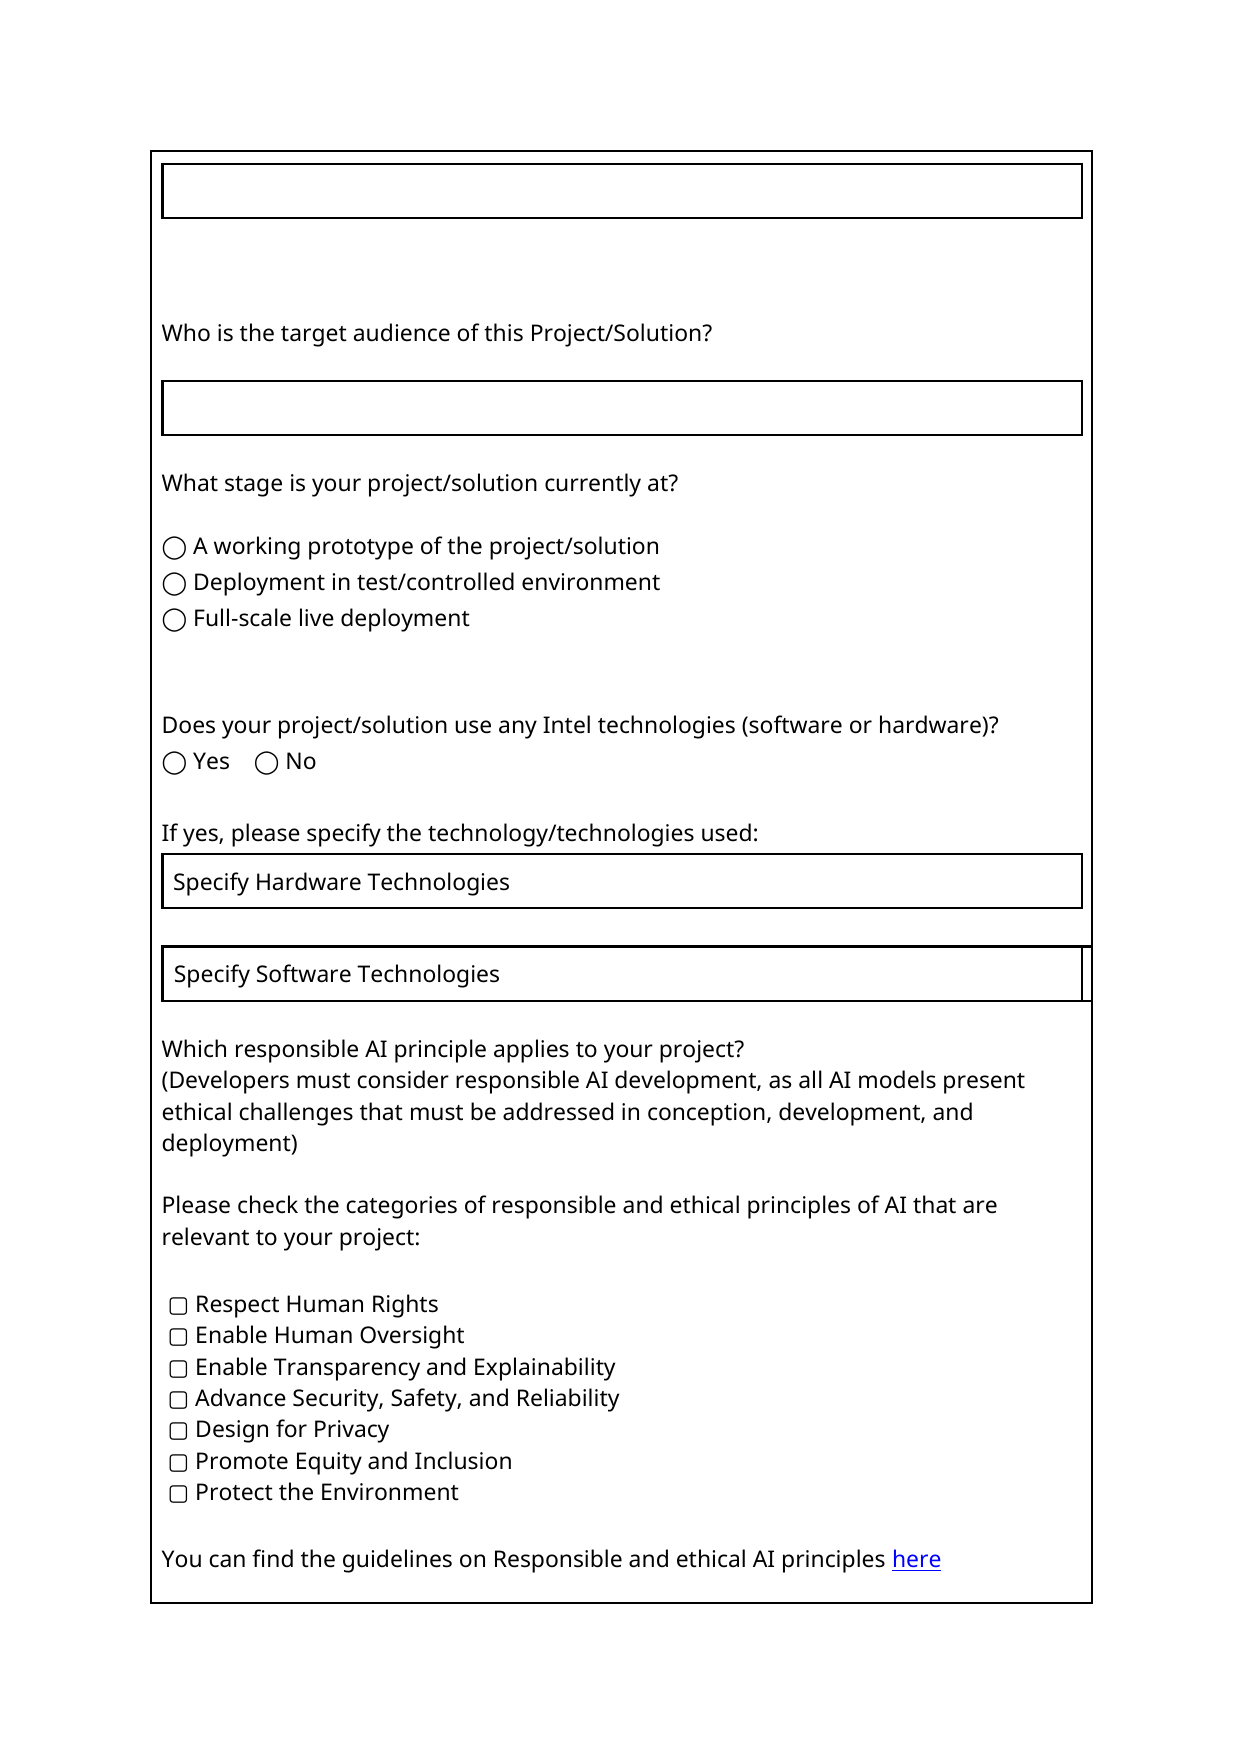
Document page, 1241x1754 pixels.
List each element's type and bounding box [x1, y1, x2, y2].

table_header [152, 152, 1091, 1602]
